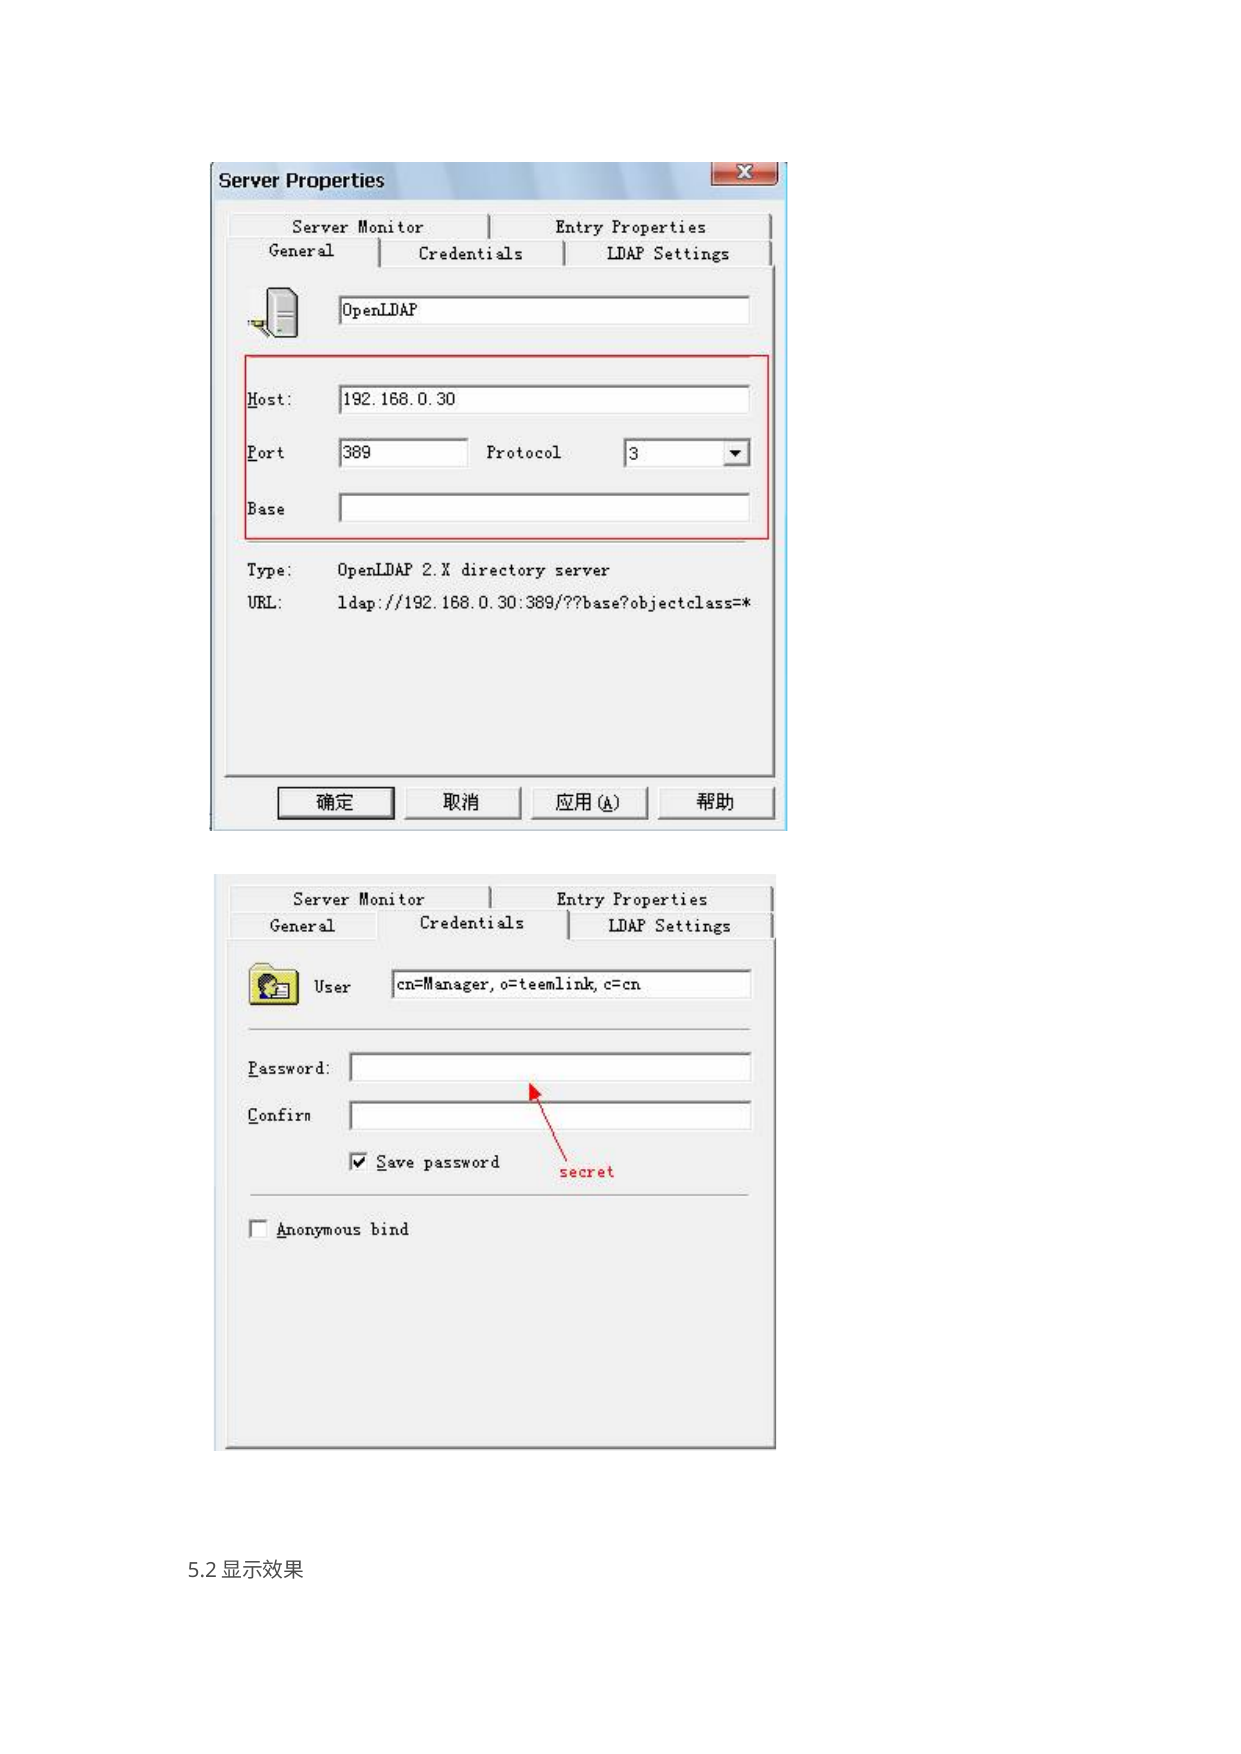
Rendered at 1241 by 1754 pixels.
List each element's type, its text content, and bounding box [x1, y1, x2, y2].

text 5.2显示效果 [187, 1552, 1053, 1585]
picture [213, 874, 777, 1451]
picture [209, 162, 788, 831]
